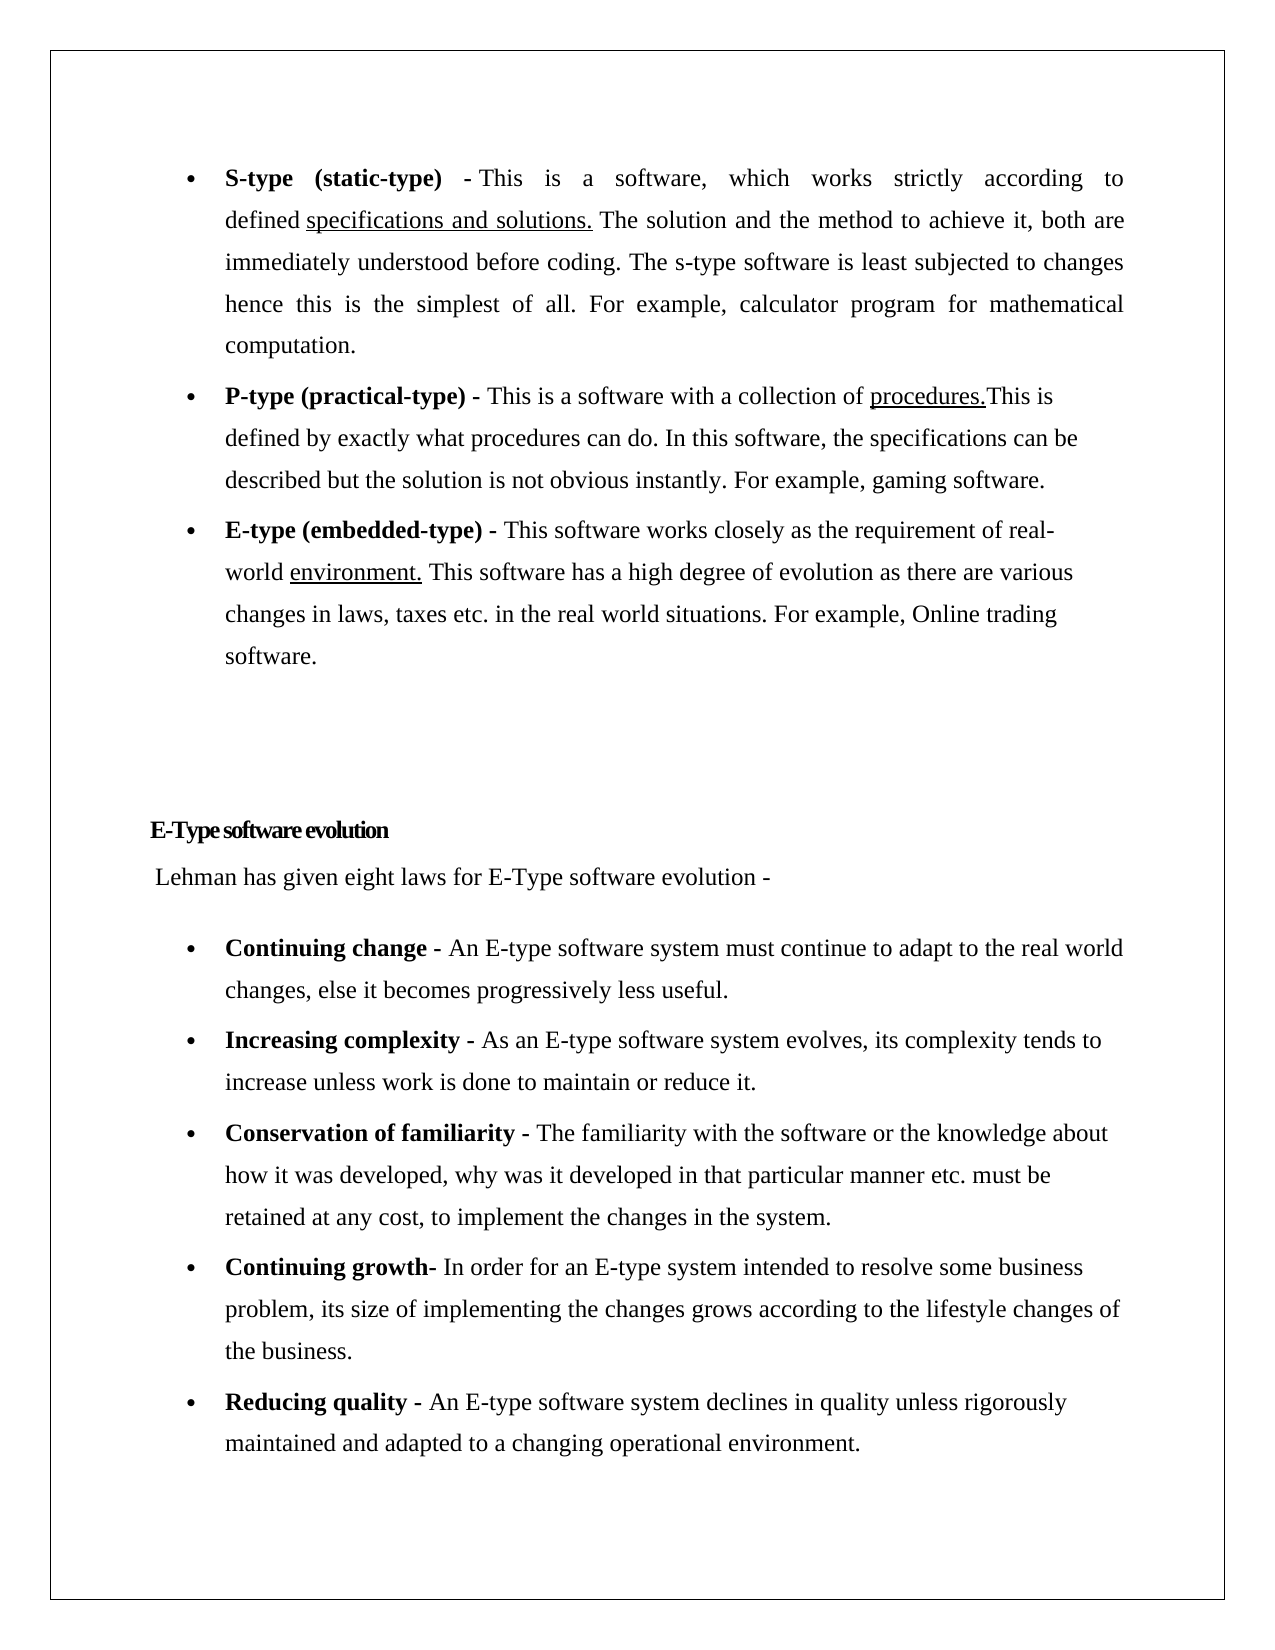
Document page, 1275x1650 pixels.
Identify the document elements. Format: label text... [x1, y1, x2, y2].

text Lehman has given eight laws for E-Type software evolution - [155, 849, 1120, 891]
list S-type (static-type) - This is a software, which works strictly according to defined specifications and solutions. The solution and the method to achieve it, both are immediately understood before coding. The s-type software is least subjected to changes hence this is the simplest of all. For example, calculator program for mathematical computation. [187, 150, 1125, 359]
list Continuing change - An E-type software system must continue to adapt to the real world changes, else it becomes progressively less useful. [187, 920, 1125, 1003]
list E-type (embedded-type) - This software works closely as the requirement of real-world environment. This software has a high degree of evolution as there are various changes in laws, taxes etc. in the real world situations. For example, Online trading software. [187, 502, 1125, 670]
list P-type (practical-type) - This is a software with a collection of procedures.This is defined by exactly what procedures can do. In this software, the specifications can be described but the solution is not obvious instantly. For example, gaming software. [187, 368, 1125, 494]
list Conservation of familiarity - The familiarity with the software or the knowledge about how it was developed, why was it developed in that particular manner etc. must be retained at any cost, to implement the changes in the system. [187, 1105, 1125, 1230]
subtitle E-Type software evolution [150, 806, 1120, 844]
list Reducing quality - An E-type software system declines in quality unless rigorously maintained and adapted to a changing operational environment. [187, 1373, 1125, 1457]
list Increasing complexity - As an E-type software system evolves, its complexity tends to increase unless work is done to maintain or reduce it. [187, 1012, 1125, 1096]
list Continuing growth- In order for an E-type system intended to resolve some business problem, its size of implementing the changes grows according to the lifestyle changes of the business. [187, 1239, 1125, 1365]
